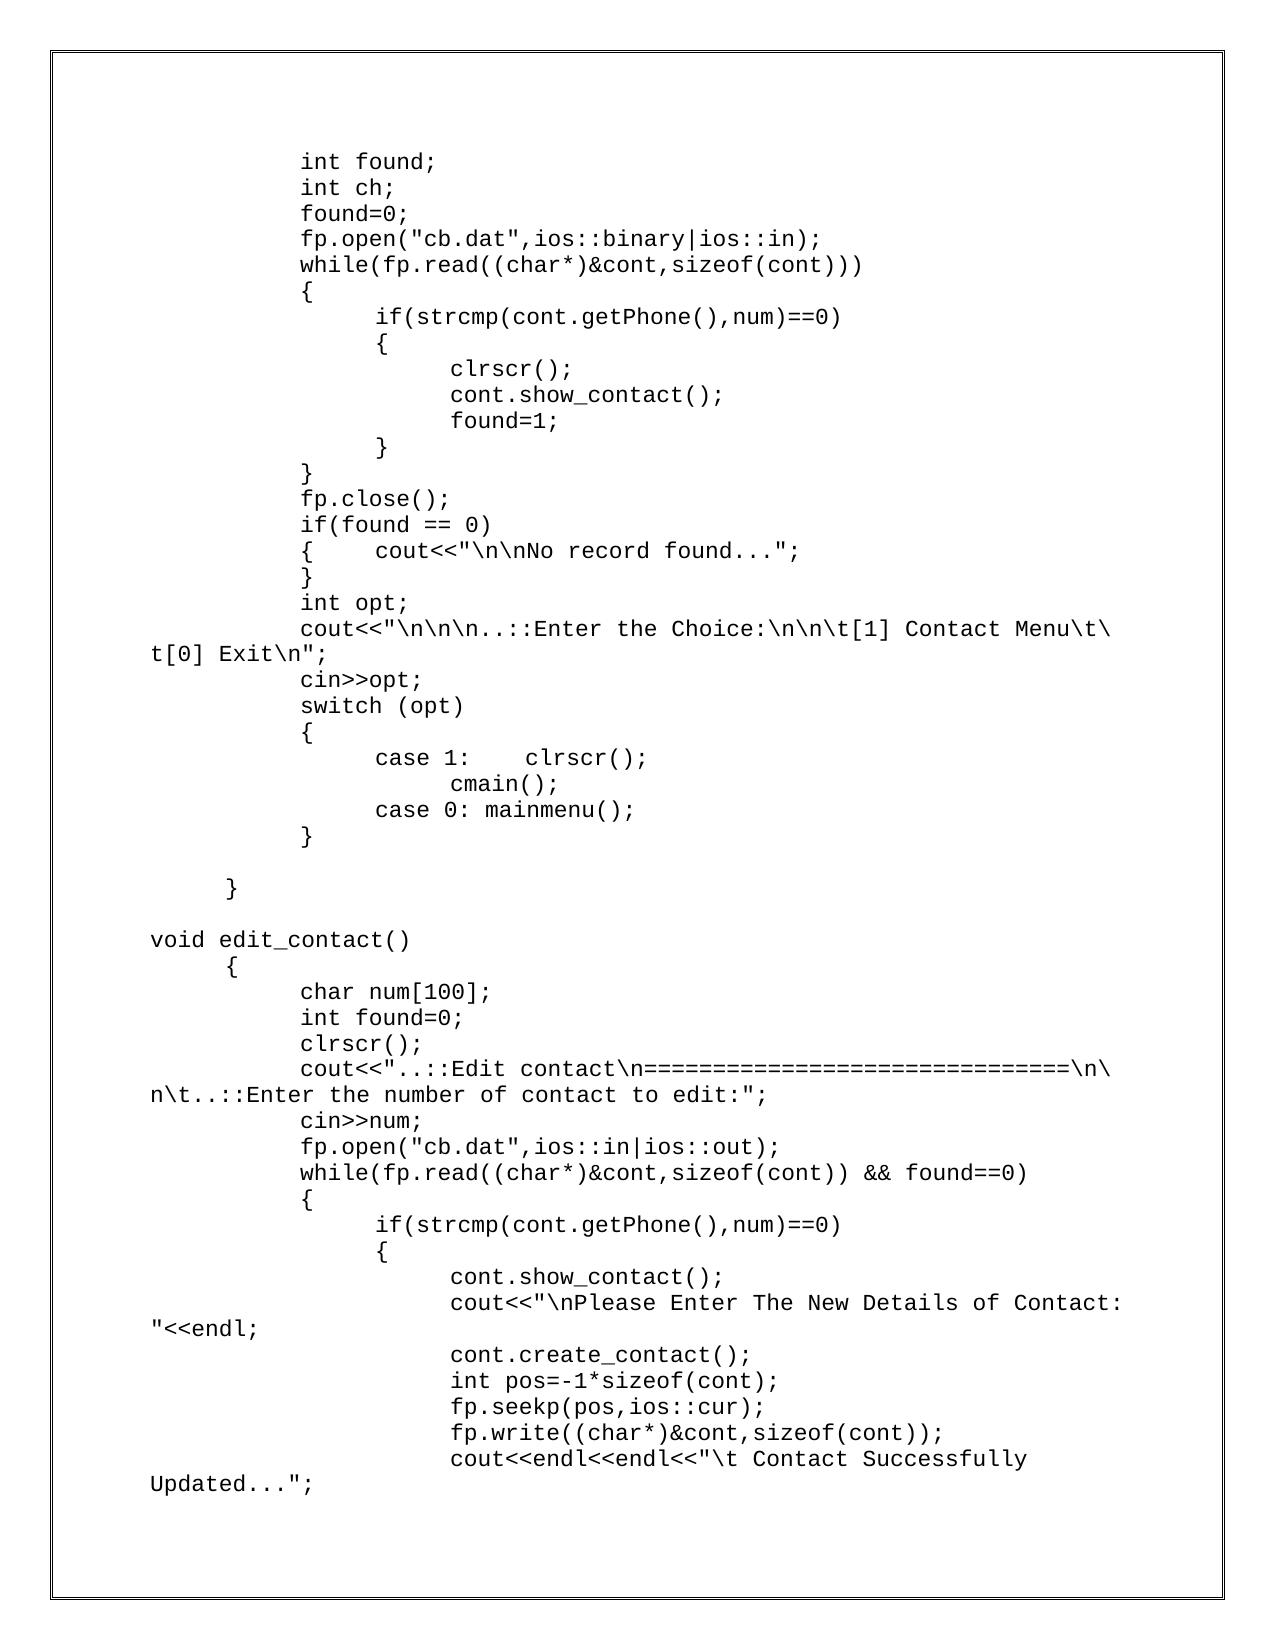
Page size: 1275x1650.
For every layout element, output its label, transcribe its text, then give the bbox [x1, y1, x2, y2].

text if(strcmp(cont.getPhone(),num)==0) [150, 306, 1125, 332]
text } [150, 565, 1125, 591]
text if(found == 0) [150, 513, 1125, 539]
text int pos=-1*sizeof(cont); [150, 1369, 1125, 1395]
text found=0; [150, 202, 1125, 228]
text { [150, 954, 1125, 980]
text while(fp.read((char*)&cont,sizeof(cont)) && found==0) [150, 1162, 1125, 1187]
text cmain(); [150, 772, 1125, 798]
text cont.show_contact(); [150, 1265, 1125, 1291]
text clrscr(); [150, 1032, 1125, 1058]
text fp.open("cb.dat",ios::in|ios::out); [150, 1136, 1125, 1162]
text if(strcmp(cont.getPhone(),num)==0) [150, 1213, 1125, 1239]
text cout<<"\n\n\n..::Enter the Choice:\n\n\t[1] Contact Menu\t\t[0] Exit\n"; [150, 617, 1125, 669]
text void edit_contact() [150, 928, 1125, 954]
text cin>>num; [150, 1110, 1125, 1136]
text int found=0; [150, 1006, 1125, 1032]
text cout<<"..::Edit contact\n===============================\n\n\t..::Enter the number of contact to edit:"; [150, 1058, 1125, 1110]
text char num[100]; [150, 980, 1125, 1006]
text { [150, 332, 1125, 357]
text fp.open("cb.dat",ios::binary|ios::in); [150, 228, 1125, 254]
text found=1; [150, 409, 1125, 435]
text } [150, 435, 1125, 461]
text cont.show_contact(); [150, 383, 1125, 409]
text fp.write((char*)&cont,sizeof(cont)); [150, 1421, 1125, 1447]
text { [150, 1239, 1125, 1265]
text while(fp.read((char*)&cont,sizeof(cont))) [150, 254, 1125, 280]
text { [150, 1187, 1125, 1213]
text } [150, 876, 1125, 902]
text cont.create_contact(); [150, 1343, 1125, 1369]
text int ch; [150, 176, 1125, 202]
text case 0: mainmenu(); [150, 798, 1125, 824]
text clrscr(); [150, 357, 1125, 383]
text cout<<"\nPlease Enter The New Details of Contact: "<<endl; [150, 1291, 1125, 1343]
text cin>>opt; [150, 669, 1125, 695]
text fp.seekp(pos,ios::cur); [150, 1395, 1125, 1421]
text case 1: clrscr(); [150, 747, 1125, 772]
text { cout<<"\n\nNo record found..."; [150, 539, 1125, 565]
text { [150, 280, 1125, 306]
text int found; [150, 150, 1125, 176]
text } [150, 461, 1125, 487]
text int opt; [150, 591, 1125, 617]
text } [150, 824, 1125, 850]
text switch (opt) [150, 695, 1125, 721]
text cout<<endl<<endl<<"\t Contact Successfully Updated..."; [150, 1447, 1125, 1499]
text fp.close(); [150, 487, 1125, 513]
text { [150, 721, 1125, 747]
